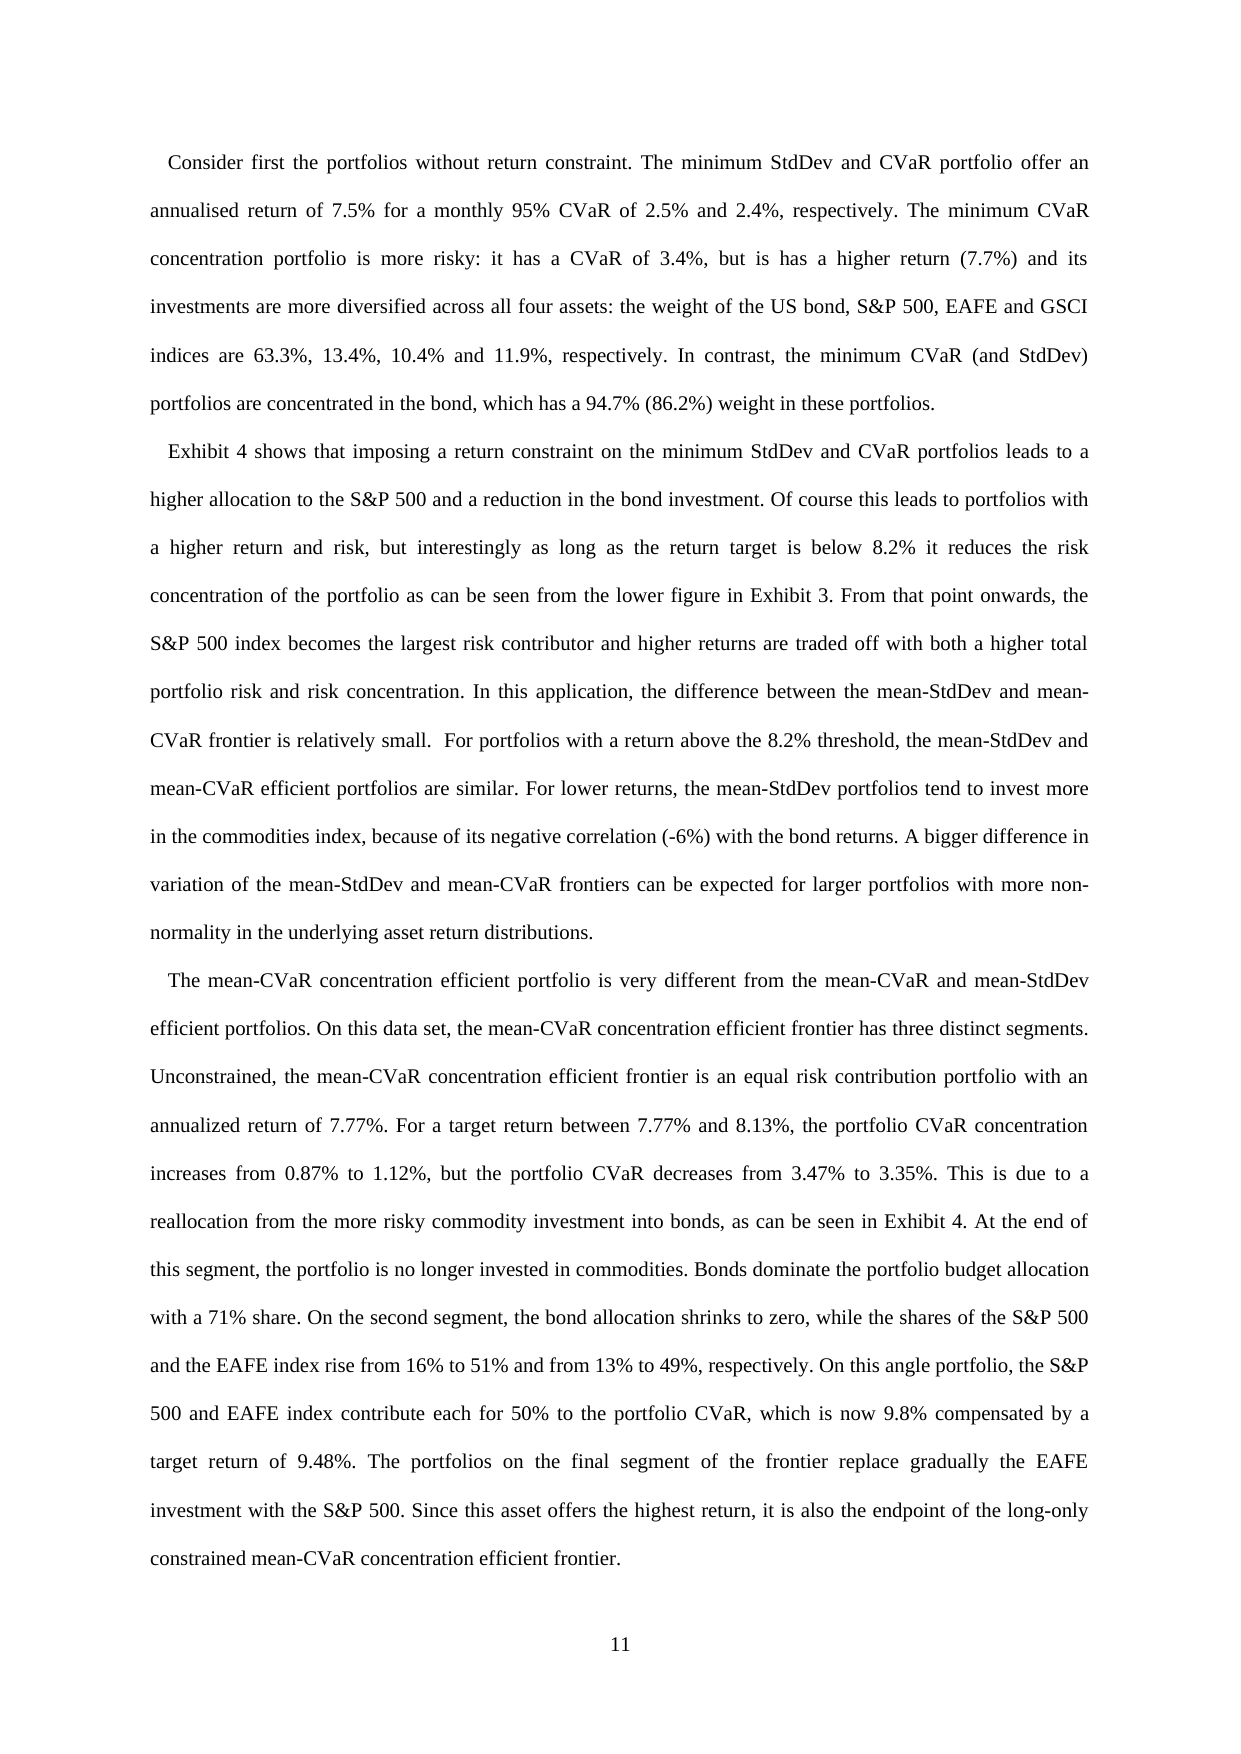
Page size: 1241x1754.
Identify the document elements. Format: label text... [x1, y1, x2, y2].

text The mean-CVaR concentration efficient portfolio is very different from the mean-CVaR and mean-StdDev efficient portfolios. On this data set, the mean-CVaR concentration efficient frontier has three distinct segments. Unconstrained, the mean-CVaR concentration efficient frontier is an equal risk contribution portfolio with an annualized return of 7.77%. For a target return between 7.77% and 8.13%, the portfolio CVaR concentration increases from 0.87% to 1.12%, but the portfolio CVaR decreases from 3.47% to 3.35%. This is due to a reallocation from the more risky commodity investment into bonds, as can be seen in Exhibit 4. At the end of this segment, the portfolio is no longer invested in commodities. Bonds dominate the portfolio budget allocation with a 71% share. On the second segment, the bond allocation shrinks to zero, while the shares of the S&P 500 and the EAFE index rise from 16% to 51% and from 13% to 49%, respectively. On this angle portfolio, the S&P 500 and EAFE index contribute each for 50% to the portfolio CVaR, which is now 9.8% compensated by a target return of 9.48%. The portfolios on the final segment of the frontier replace gradually the EAFE investment with the S&P 500. Since this asset offers the highest return, it is also the endpoint of the long-only constrained mean-CVaR concentration efficient frontier. [150, 968, 1090, 1570]
text Consider first the portfolios without return constraint. The minimum StdDev and CVaR portfolio offer an annualised return of 7.5% for a monthly 95% CVaR of 2.5% and 2.4%, respectively. The minimum CVaR concentration portfolio is more risky: it has a CVaR of 3.4%, but is has a higher return (7.7%) and its investments are more diversified across all four assets: the weight of the US bond, S&P 500, EAFE and GSCI indices are 63.3%, 13.4%, 10.4% and 11.9%, respectively. In contrast, the minimum CVaR (and StdDev) portfolios are concentrated in the bond, which has a 94.7% (86.2%) weight in these portfolios. [150, 150, 1090, 415]
text Exhibit 4 shows that imposing a return constraint on the minimum StdDev and CVaR portfolios leads to a higher allocation to the S&P 500 and a reduction in the bond investment. Of course this leads to portfolios with a higher return and risk, but interestingly as long as the return target is below 8.2% it reduces the risk concentration of the portfolio as can be seen from the lower figure in Exhibit 3. From that point onwards, the S&P 500 index becomes the largest risk contributor and higher returns are traded off with both a higher total portfolio risk and risk concentration. In this application, the difference between the mean-StdDev and mean-CVaR frontier is relatively small. For portfolios with a return above the 8.2% threshold, the mean-StdDev and mean-CVaR efficient portfolios are similar. For lower returns, the mean-StdDev portfolios tend to invest more in the commodities index, because of its negative correlation (-6%) with the bond returns. A bigger difference in variation of the mean-StdDev and mean-CVaR frontiers can be expected for larger portfolios with more non-normality in the underlying asset return distributions. [150, 439, 1090, 944]
